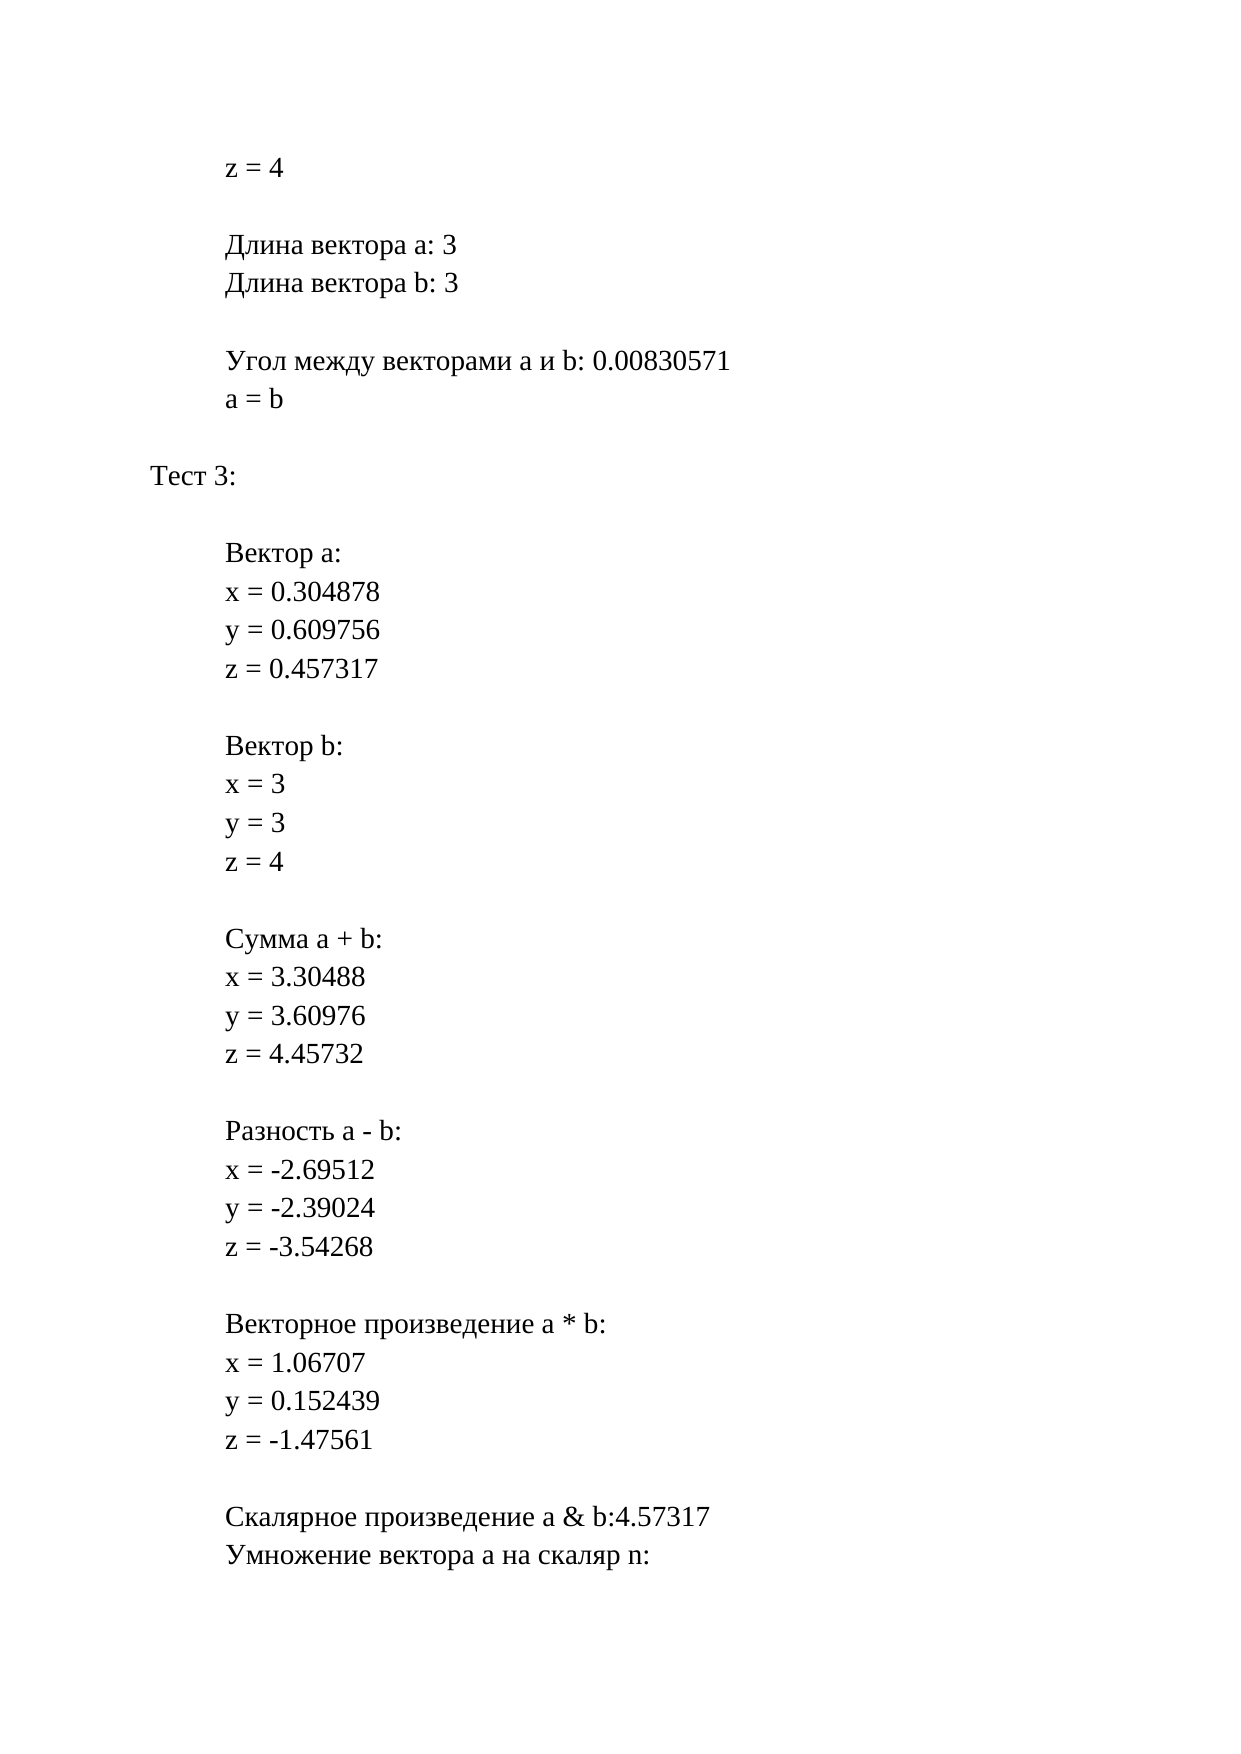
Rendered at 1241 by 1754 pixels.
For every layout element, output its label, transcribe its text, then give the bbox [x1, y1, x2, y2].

text Векторное произведение a * b: [225, 1306, 1090, 1340]
text y = 3.60976 [225, 998, 1090, 1031]
text Длина вектора b: 3 [225, 266, 1090, 299]
text z = 4.45732 [225, 1036, 1090, 1070]
text Умножение вектора a на скаляр n: [225, 1537, 1090, 1571]
text Вектор a: [225, 535, 1090, 569]
text z = 0.457317 [225, 651, 1090, 684]
text y = 0.609756 [225, 612, 1090, 646]
text z = -1.47561 [225, 1422, 1090, 1455]
text y = 0.152439 [225, 1383, 1090, 1417]
text a = b [225, 381, 1090, 415]
text Разность a - b: [225, 1113, 1090, 1147]
text z = 4 [225, 844, 1090, 877]
text x = 1.06707 [225, 1345, 1090, 1378]
text Сумма a + b: [225, 921, 1090, 954]
text Длина вектора a: 3 [225, 227, 1090, 261]
text x = -2.69512 [225, 1152, 1090, 1186]
text x = 3.30488 [225, 959, 1090, 993]
text Скалярное произведение a & b:4.57317 [225, 1499, 1090, 1532]
text x = 3 [225, 767, 1090, 800]
text y = 3 [225, 805, 1090, 839]
text Угол между векторами a и b: 0.00830571 [225, 343, 1090, 376]
text y = -2.39024 [225, 1191, 1090, 1224]
text x = 0.304878 [225, 574, 1090, 607]
text Вектор b: [225, 728, 1090, 762]
text z = -3.54268 [225, 1229, 1090, 1263]
text Тест 3: [150, 458, 1090, 492]
text z = 4 [225, 150, 1090, 183]
